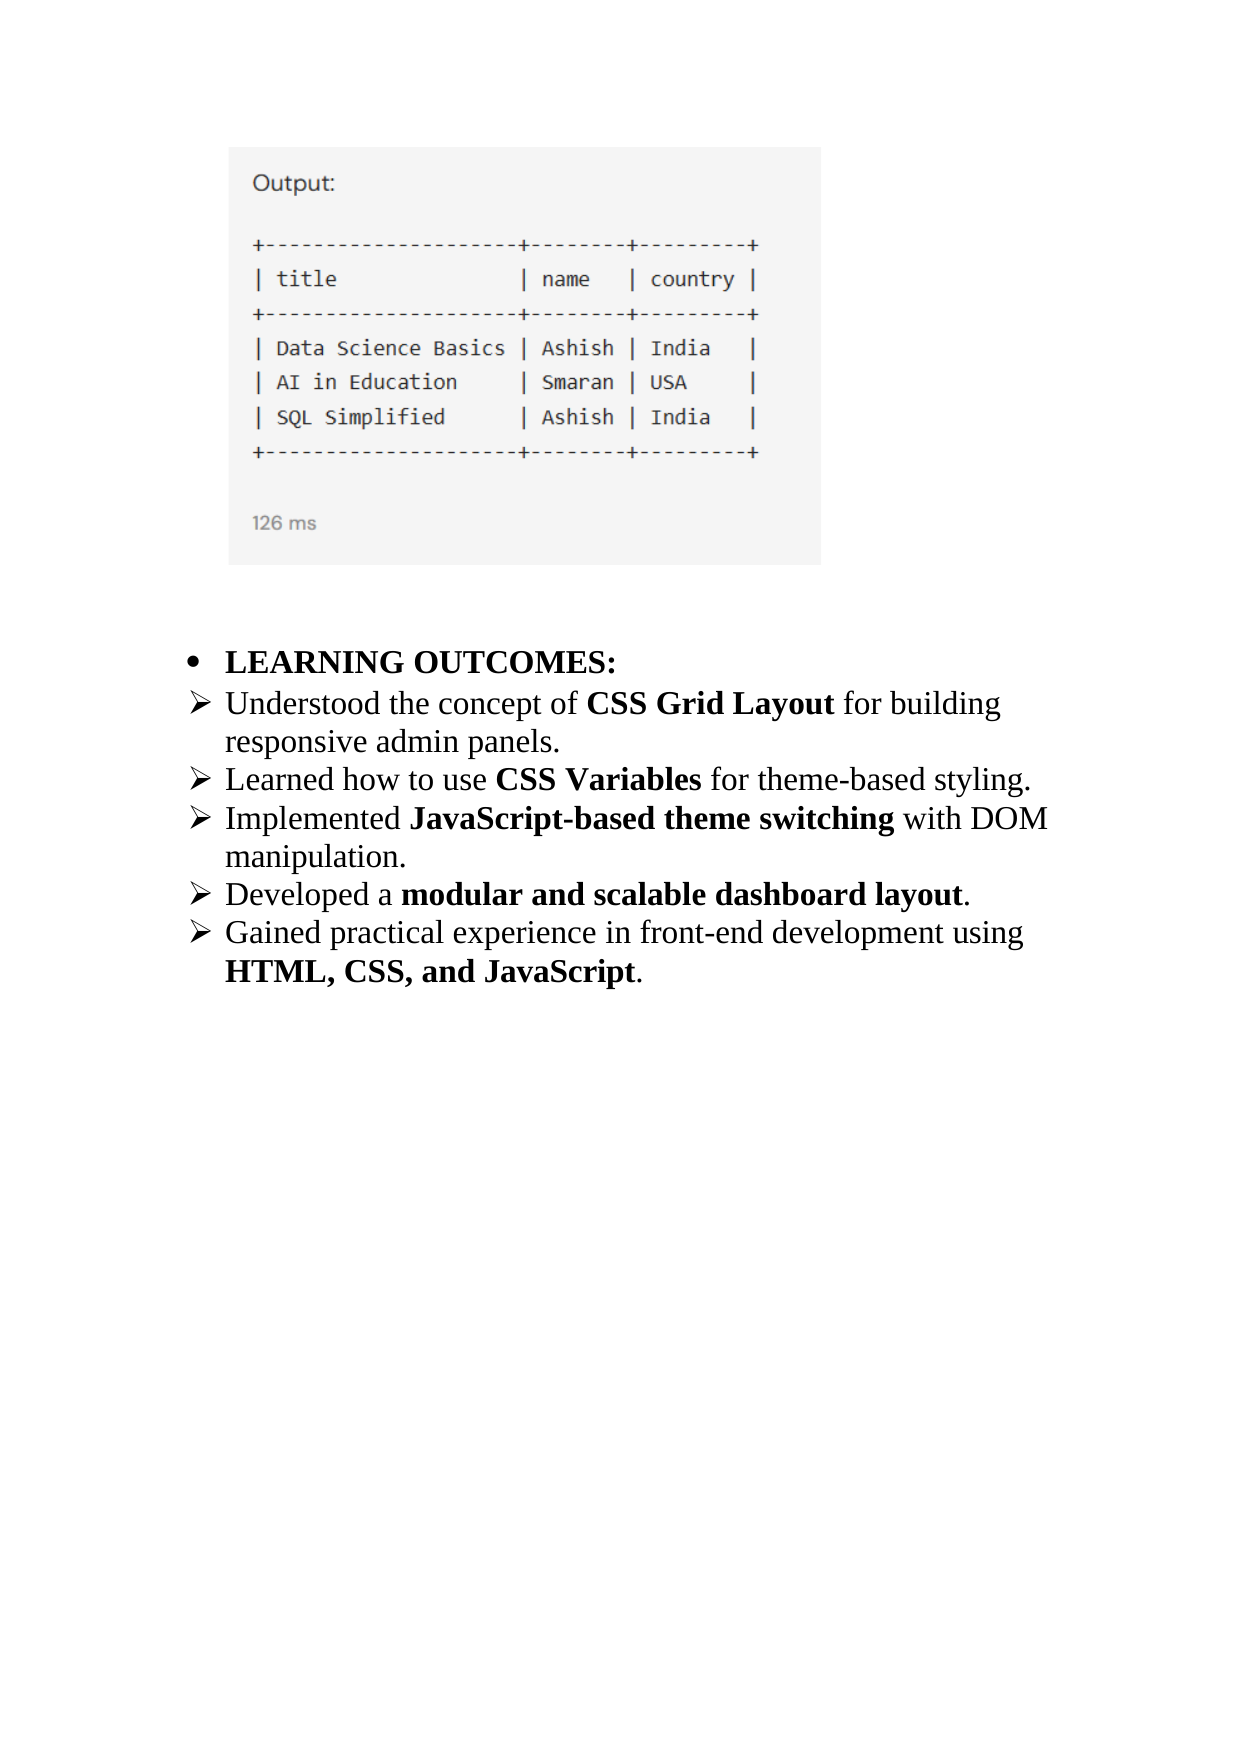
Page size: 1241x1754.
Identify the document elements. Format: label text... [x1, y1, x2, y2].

list Learned how to use CSS Variables for theme-based styling. [187, 760, 1093, 798]
list Gained practical experience in front-end development using [187, 913, 1093, 951]
list Understood the concept of CSS Grid Layout for building responsive admin panels. [187, 683, 1001, 760]
list LEARNING OUTCOMES: [187, 642, 1093, 680]
list Developed a modular and scalable dashboard layout. [187, 875, 1093, 913]
picture [228, 147, 822, 565]
text HTML, CSS, and JavaScript. [225, 951, 1093, 990]
list Implemented JavaScript-based theme switching with DOM manipulation. [187, 798, 1048, 875]
